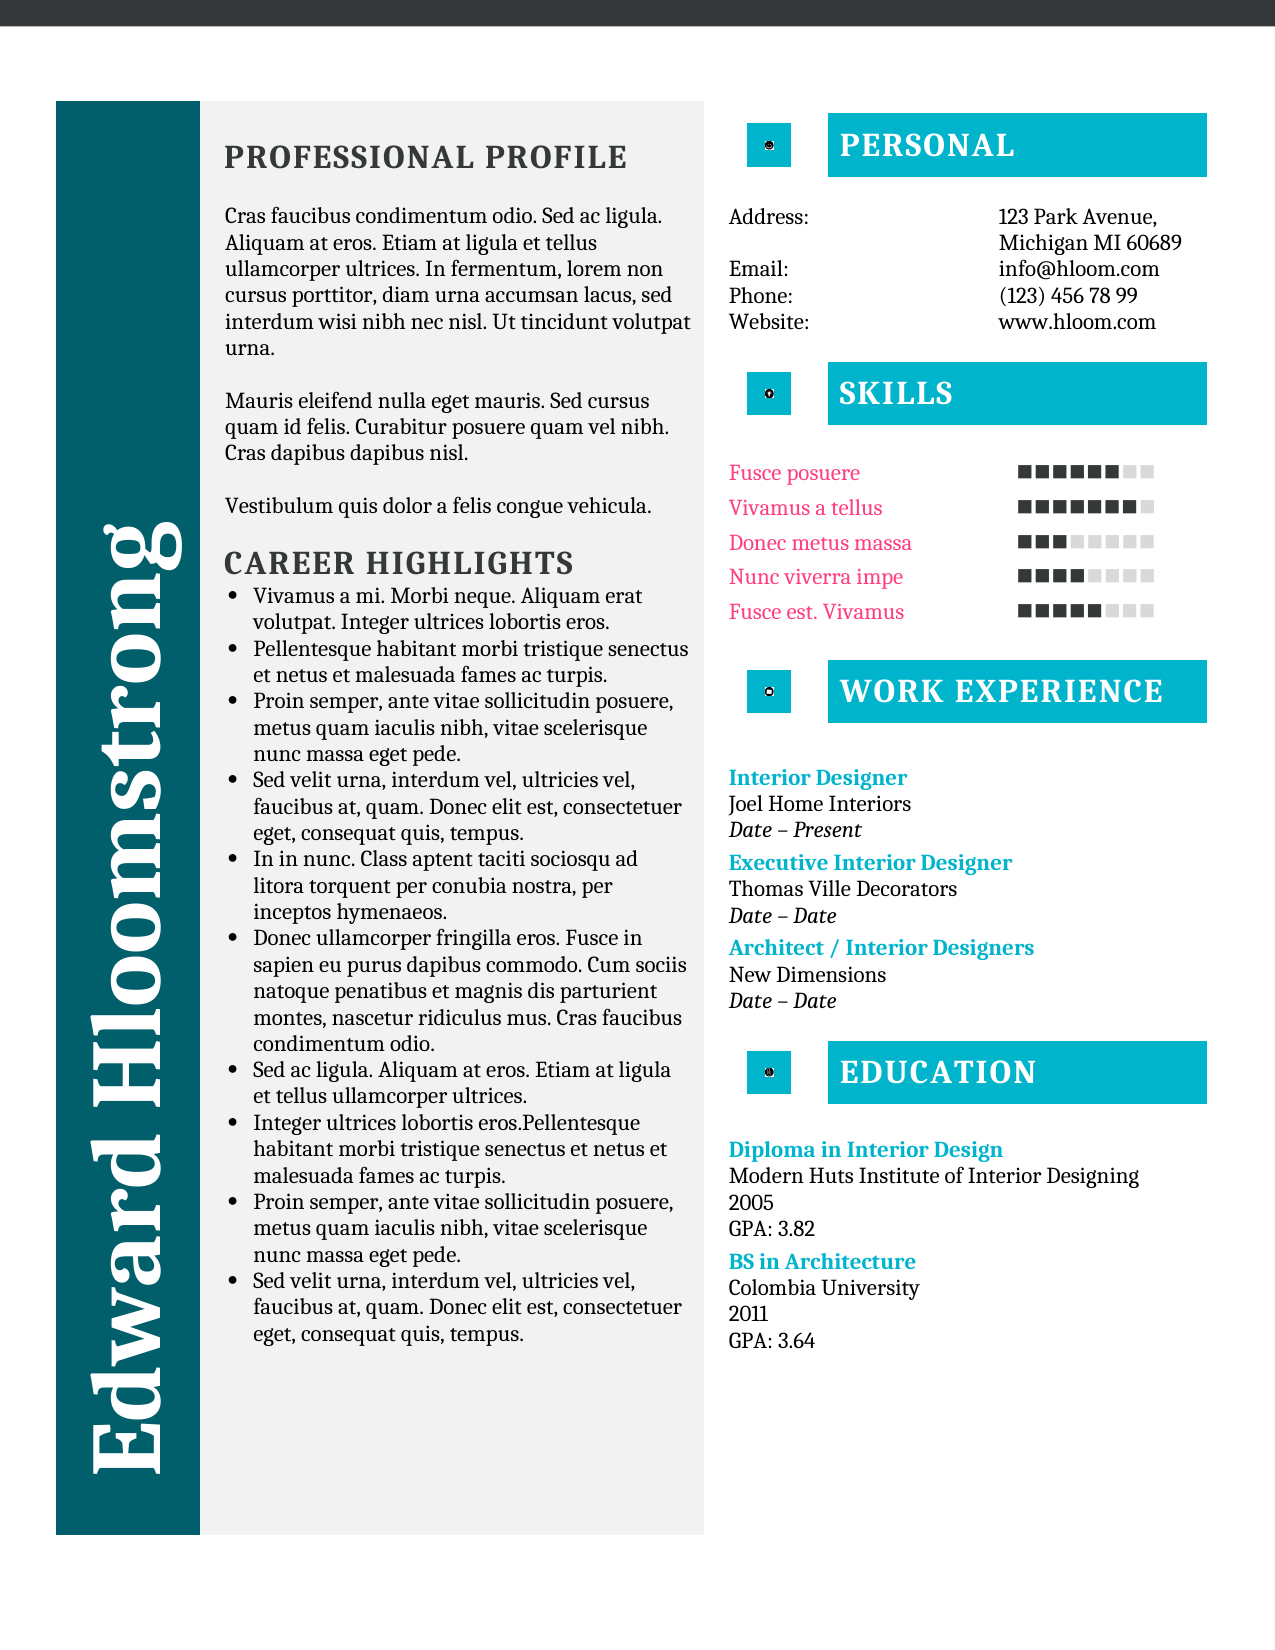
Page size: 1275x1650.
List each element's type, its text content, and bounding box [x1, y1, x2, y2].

picture [765, 1068, 774, 1077]
table_header Address: 123 Park Avenue, Michigan MI 60689 Email: info@hloom.com Phone: (123) 456 78 99 Website: www.hloom.com Fusce posuere Vivamus a tellus Donec metus massa Nunc viverra impe Fusce est. Vivamus Interior Designer Joel Home Interiors Date – Present Executive Interior Designer Thomas Ville Decorators Date – Date Architect / Interior Designers New Dimensions Architectures Date – Date Diploma in Interior Design Modern Huts Institute of Interior Designing 2005 GPA: 3.82 BS in Architecture Colombia University 2011 GPA: 3.64 [704, 101, 1219, 1535]
table_header Professional Profile Cras faucibus condimentum odio. Sed ac ligula. Aliquam at eros. Etiam at ligula et tellus ullamcorper ultrices. In fermentum, lorem non cursus porttitor, diam urna accumsan lacus, sed interdum wisi nibh nec nisl. Ut tincidunt volutpat urna. Mauris eleifend nulla eget mauris. Sed cursus quam id felis. Curabitur posuere quam vel nibh. Cras dapibus dapibus nisl. Vestibulum quis dolor a felis congue vehicula. Career Highlights Vivamus a mi. Morbi neque. Aliquam erat volutpat. Integer ultrices lobortis eros. Pellentesque habitant morbi tristique senectus et netus et malesuada fames ac turpis. Proin semper, ante vitae sollicitudin posuere, metus quam iaculis nibh, vitae scelerisque nunc massa eget pede. Sed velit urna, interdum vel, ultricies vel, faucibus at, quam. Donec elit est, consectetuer eget, consequat quis, tempus. In in nunc. Class aptent taciti sociosqu ad litora torquent per conubia nostra, per inceptos hymenaeos. Donec ullamcorper fringilla eros. Fusce in sapien eu purus dapibus commodo. Cum sociis natoque penatibus et magnis dis parturient montes, nascetur ridiculus mus. Cras faucibus condimentum odio. Sed ac ligula. Aliquam at eros. Etiam at ligula et tellus ullamcorper ultrices. Integer ultrices lobortis eros.Pellentesque habitant morbi tristique senectus et netus et malesuada fames ac turpis. Proin semper, ante vitae sollicitudin posuere, metus quam iaculis nibh, vitae scelerisque nunc massa eget pede. Sed velit urna, interdum vel, ultricies vel, faucibus at, quam. Donec elit est, consectetuer eget, consequat quis, tempus. [200, 101, 704, 1535]
picture [765, 687, 774, 696]
table_header Edward Hloomstrong [56, 101, 200, 1535]
picture [765, 389, 774, 398]
picture [765, 141, 774, 150]
